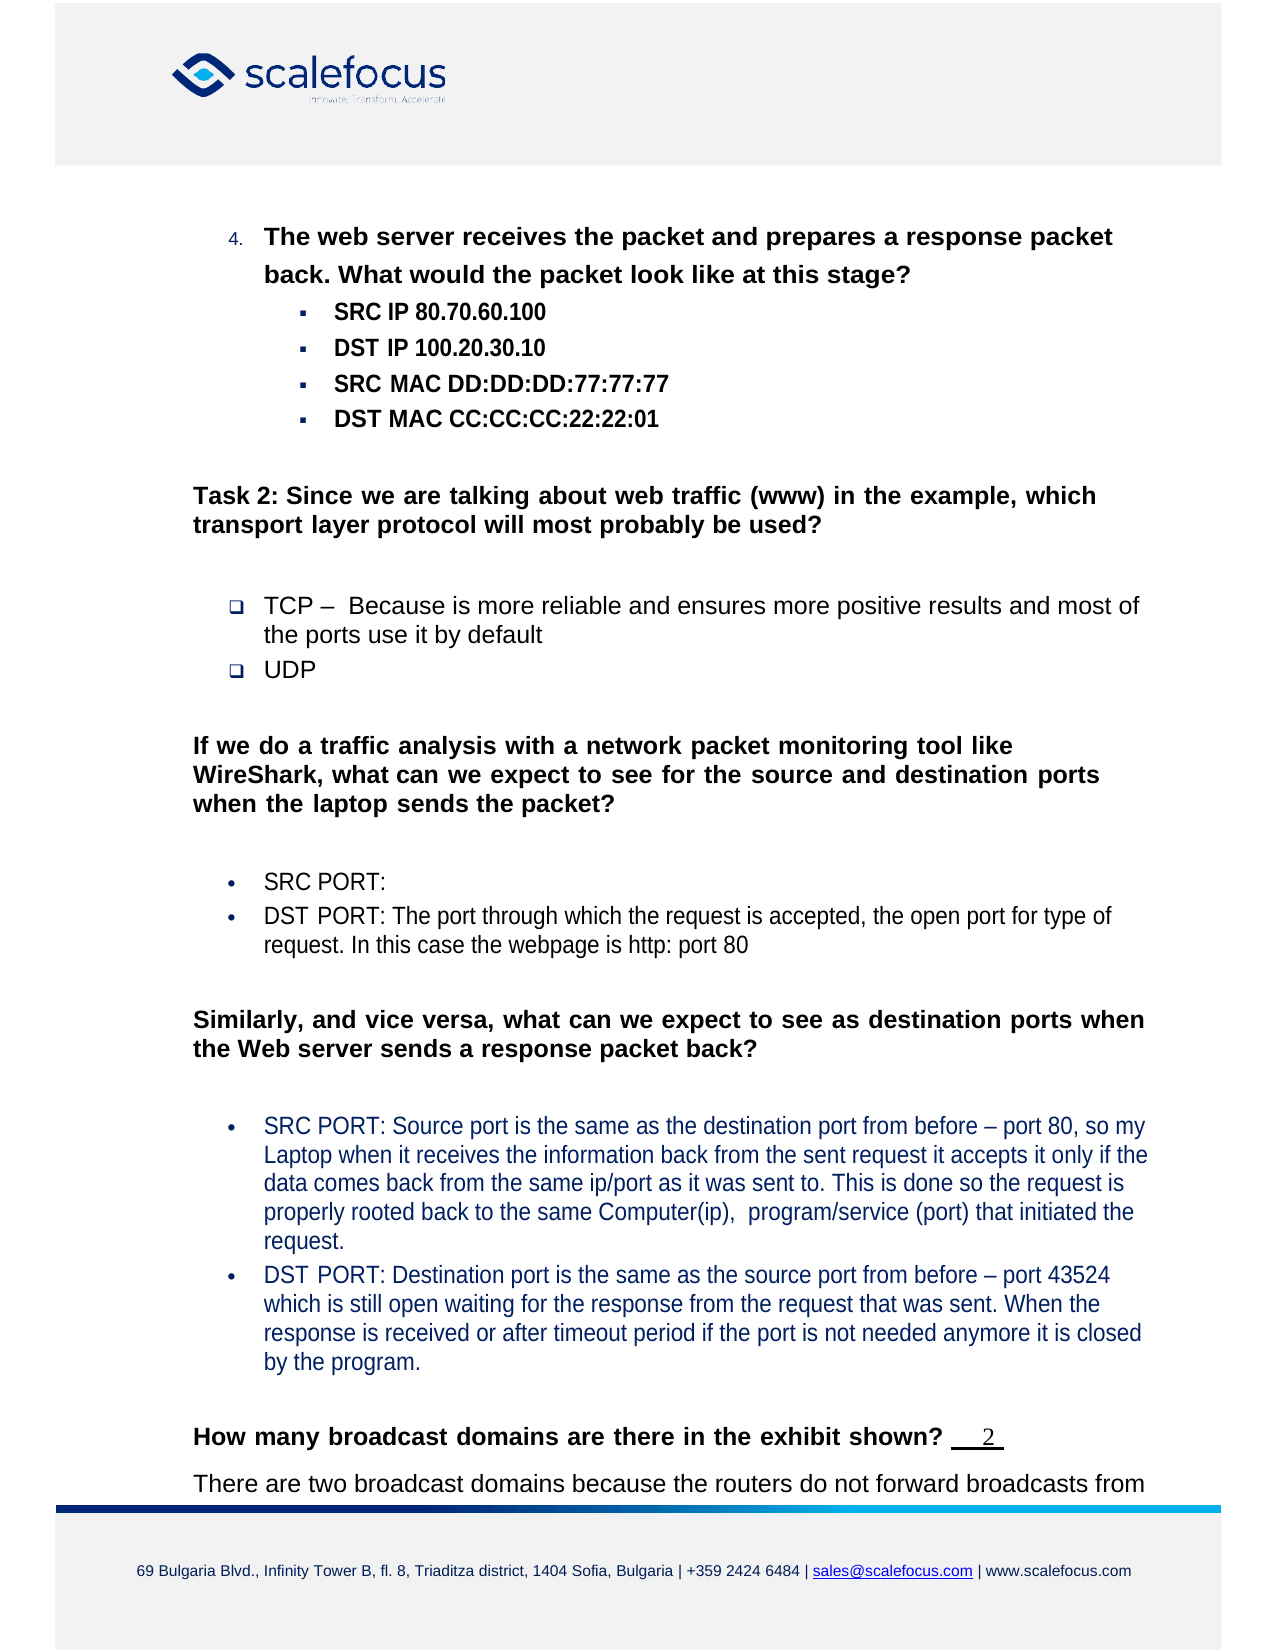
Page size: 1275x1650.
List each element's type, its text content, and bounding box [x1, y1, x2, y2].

picture [56, 1505, 707, 1513]
subtitle If we do a traffic analysis with a network packet monitoring tool like WireShark, what can we expect to see for the source and destination ports when the laptop sends the packet? [193, 731, 1135, 817]
list DST IP 100.20.30.10 [298, 333, 1150, 362]
list SRC PORT: Source port is the same as the destination port from before – port 80, so my Laptop when it receives the information back from the sent request it accepts it only if the data comes back from the same ip/port as it was sent to. This is done so the request is properly rooted back to the same Computer(ip), program/service (port) that initiated the request. [228, 1111, 1150, 1255]
subtitle Task 2: Since we are talking about web traffic (www) in the example, which transport layer protocol will most probably be used? [193, 481, 1135, 539]
list UDP [228, 655, 1150, 684]
text How many broadcast domains are there in the exhibit shown? 2 [193, 1422, 1150, 1451]
picture [245, 55, 445, 103]
list DST PORT: The port through which the request is accepted, the open port for type of request. In this case the webpage is http: port 80 [228, 901, 1150, 958]
picture [81, 1559, 1188, 1599]
list The web server receives the packet and prepares a response packet back. What would the packet look like at this stage? [228, 222, 1117, 288]
list TCP – Because is more reliable and ensures more positive results and most of the ports use it by default [228, 591, 1150, 648]
list SRC MAC DD:DD:DD:77:77:77 [298, 368, 1150, 397]
list SRC IP 80.70.60.100 [298, 297, 1150, 326]
list SRC PORT: [228, 867, 1150, 895]
list DST MAC CC:CC:CC:22:22:01 [298, 404, 1150, 433]
subtitle Similarly, and vice versa, what can we expect to see as destination ports when the Web server sends a response packet back? [193, 1005, 1150, 1062]
list DST PORT: Destination port is the same as the source port from before – port 43524 which is still open waiting for the response from the request that was sent. When the response is received or after timeout period if the port is not needed anymore it is closed by the program. [228, 1260, 1150, 1375]
